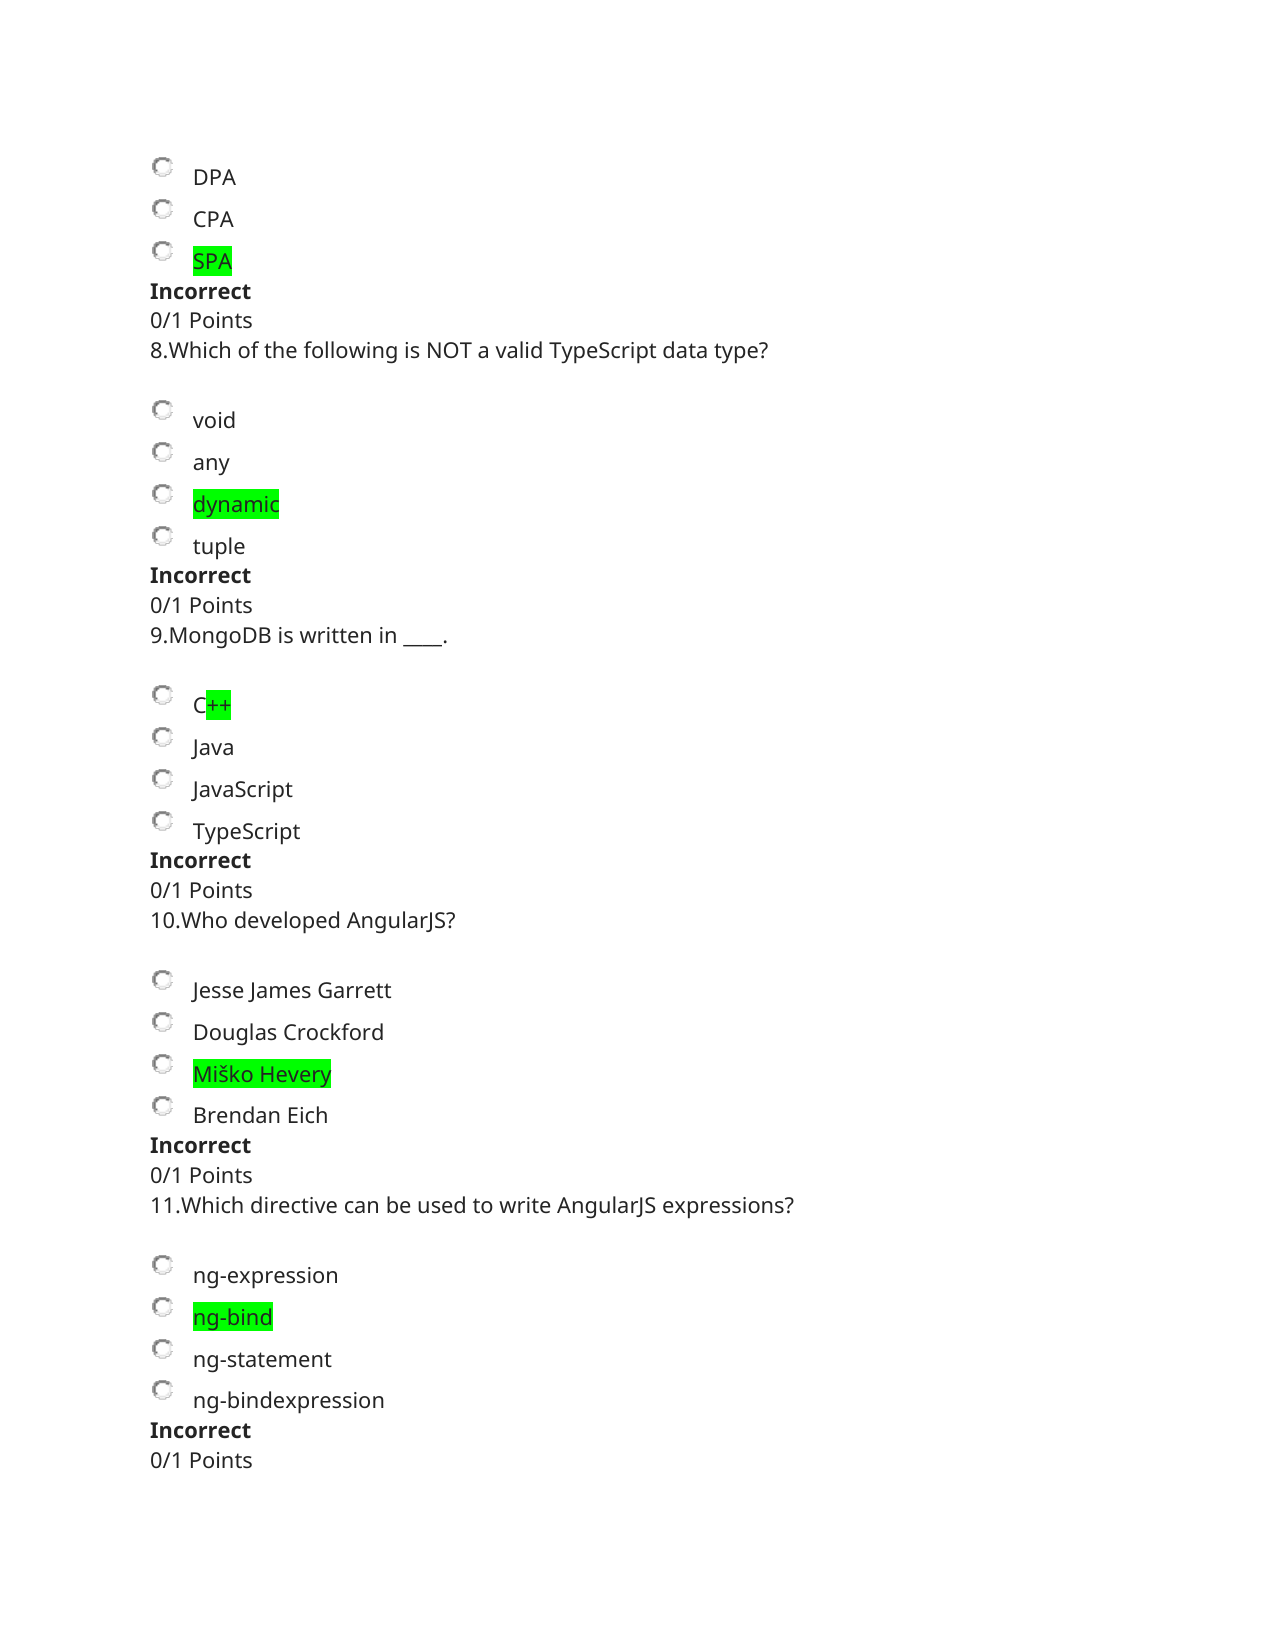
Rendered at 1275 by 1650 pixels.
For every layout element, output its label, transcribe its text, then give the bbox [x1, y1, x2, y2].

text dynamic [193, 477, 1125, 519]
text void [150, 393, 1125, 435]
text ng-bind [150, 1289, 1125, 1331]
text Incorrect [150, 1130, 1125, 1160]
text Miško Hevery [193, 1047, 1125, 1088]
text Incorrect [150, 845, 1125, 875]
text JavaScript [150, 762, 1125, 803]
text C++ [150, 678, 1125, 720]
text Java [150, 720, 1125, 762]
text 0/1 Points [150, 1160, 1125, 1190]
text 0/1 Points [150, 1445, 1125, 1475]
text TypeScript [150, 803, 1125, 845]
text DPA [150, 150, 1125, 192]
text ng-statement [150, 1331, 1125, 1373]
text tuple [150, 519, 1125, 561]
text 11.Which directive can be used to write AngularJS expressions? [150, 1190, 1125, 1248]
text 0/1 Points [150, 875, 1125, 905]
text any [150, 435, 1125, 477]
text 0/1 Points [150, 590, 1125, 620]
text SPA [193, 234, 1125, 276]
text Incorrect [150, 561, 1125, 590]
text ng-expression [150, 1248, 1125, 1289]
text 8.Which of the following is NOT a valid TypeScript data type? [150, 335, 1125, 393]
text Incorrect [150, 276, 1125, 305]
text Brendan Eich [150, 1088, 1125, 1130]
text Incorrect [150, 1415, 1125, 1445]
text 10.Who developed AngularJS? [150, 905, 1125, 963]
text ng-bindexpression [150, 1373, 1125, 1415]
text CPA [150, 192, 1125, 234]
text Douglas Crockford [150, 1005, 1125, 1047]
text 0/1 Points [150, 305, 1125, 335]
text Jesse James Garrett [150, 963, 1125, 1005]
text 9.MongoDB is written in ____. [150, 620, 1125, 678]
